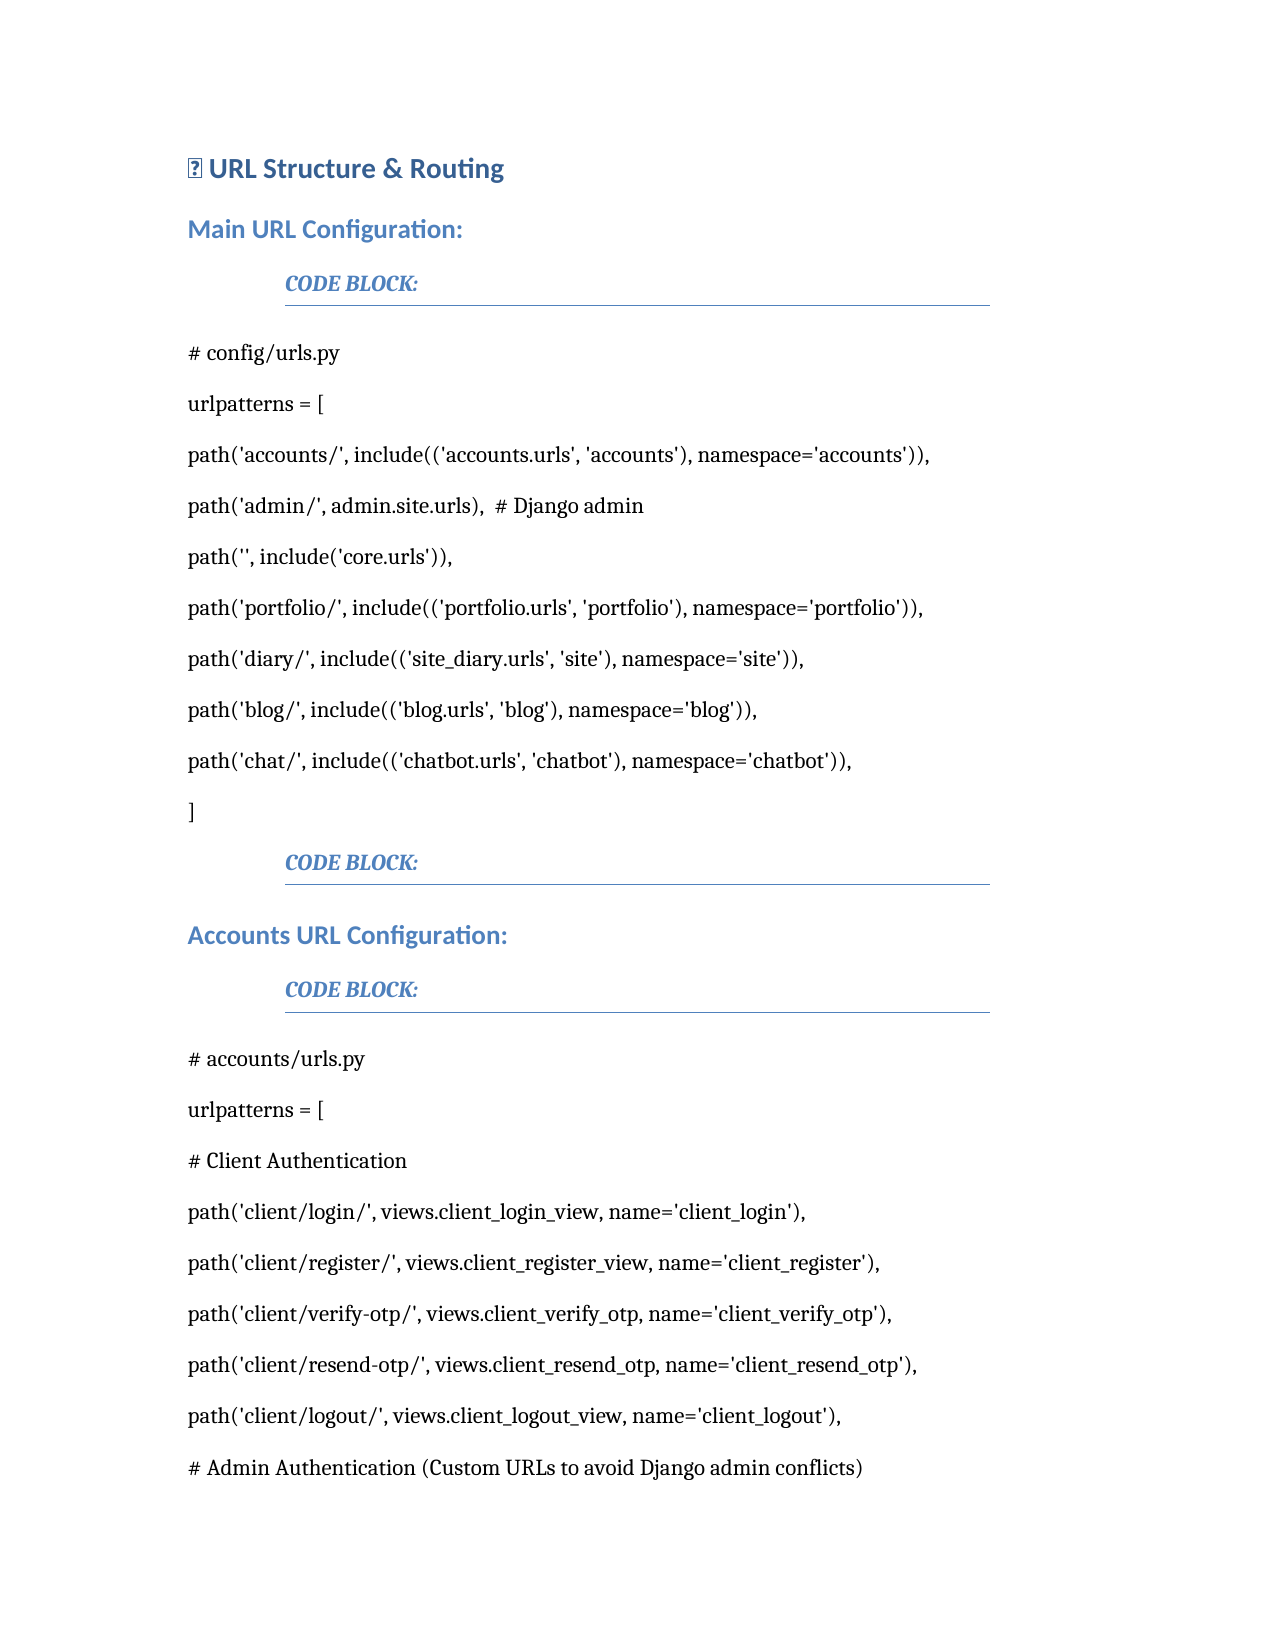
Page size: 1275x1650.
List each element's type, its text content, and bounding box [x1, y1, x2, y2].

text path('client/login/', views.client_login_view, name='client_login'), [187, 1199, 1087, 1225]
text path('blog/', include(('blog.urls', 'blog'), namespace='blog')), [187, 697, 1087, 723]
subtitle Accounts URL Configuration: [187, 918, 1087, 951]
text urlpatterns = [ [187, 390, 1087, 417]
text # Admin Authentication (Custom URLs to avoid Django admin conflicts) [187, 1454, 1087, 1481]
text # Client Authentication [187, 1148, 1087, 1174]
text path('client/register/', views.client_register_view, name='client_register'), [187, 1250, 1087, 1276]
text CODE BLOCK: [285, 850, 990, 884]
text path('admin/', admin.site.urls), # Django admin [187, 492, 1087, 519]
text path('', include('core.urls')), [187, 543, 1087, 570]
text path('accounts/', include(('accounts.urls', 'accounts'), namespace='accounts')), [187, 441, 1087, 468]
text path('chat/', include(('chatbot.urls', 'chatbot'), namespace='chatbot')), [187, 748, 1087, 774]
text path('client/logout/', views.client_logout_view, name='client_logout'), [187, 1403, 1087, 1429]
subtitle Main URL Configuration: [187, 212, 1087, 245]
text ] [187, 799, 1087, 825]
text CODE BLOCK: [285, 977, 990, 1012]
text path('diary/', include(('site_diary.urls', 'site'), namespace='site')), [187, 646, 1087, 672]
text urlpatterns = [ [187, 1097, 1087, 1123]
text path('client/resend-otp/', views.client_resend_otp, name='client_resend_otp'), [187, 1352, 1087, 1378]
subtitle 🌐 URL Structure & Routing [187, 150, 1087, 186]
text # config/urls.py [187, 339, 1087, 366]
text path('portfolio/', include(('portfolio.urls', 'portfolio'), namespace='portfolio')), [187, 594, 1087, 621]
text path('client/verify-otp/', views.client_verify_otp, name='client_verify_otp'), [187, 1301, 1087, 1327]
text # accounts/urls.py [187, 1046, 1087, 1072]
text CODE BLOCK: [285, 271, 990, 305]
